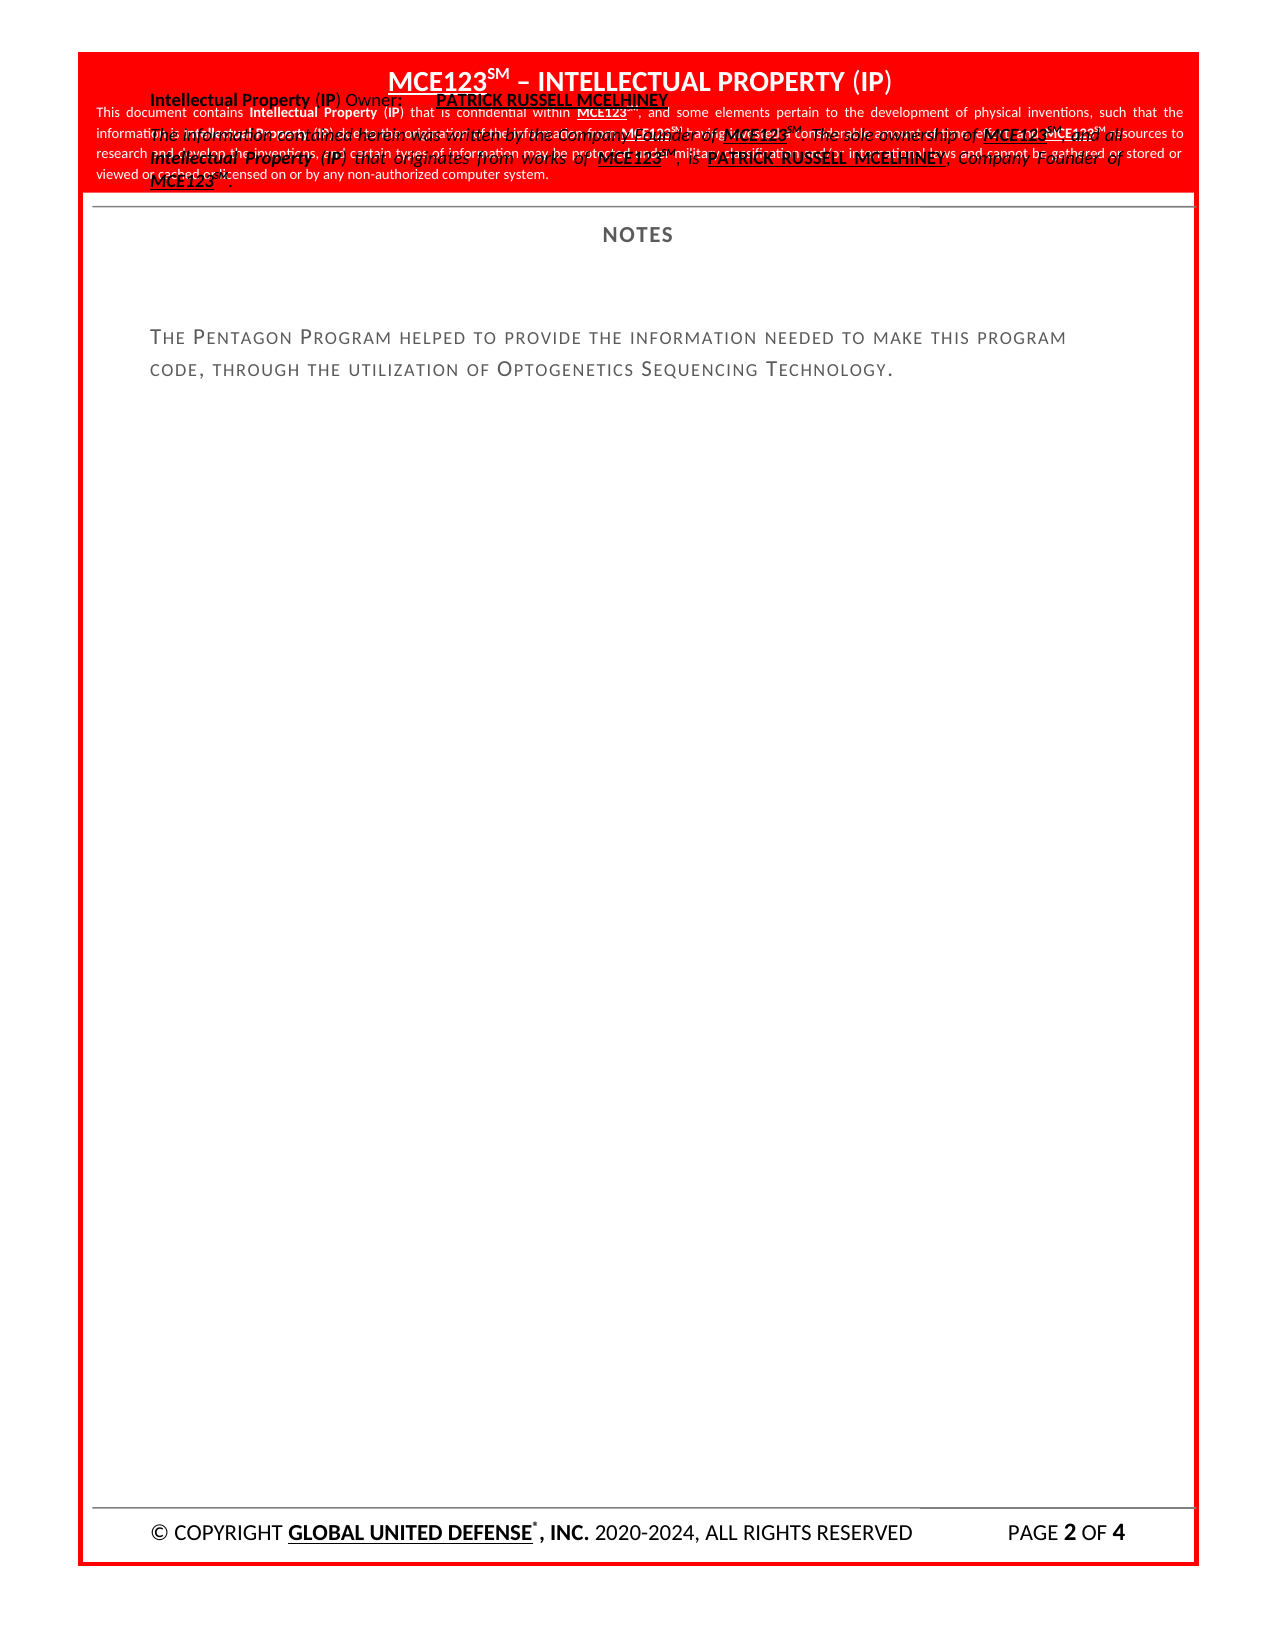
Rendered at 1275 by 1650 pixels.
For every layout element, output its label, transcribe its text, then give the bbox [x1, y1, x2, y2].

subtitle The Pentagon Program helped to provide the information needed to make this program code, through the utilization of Optogenetics Sequencing Technology. [150, 322, 1125, 382]
subtitle NOTES [150, 220, 1125, 248]
